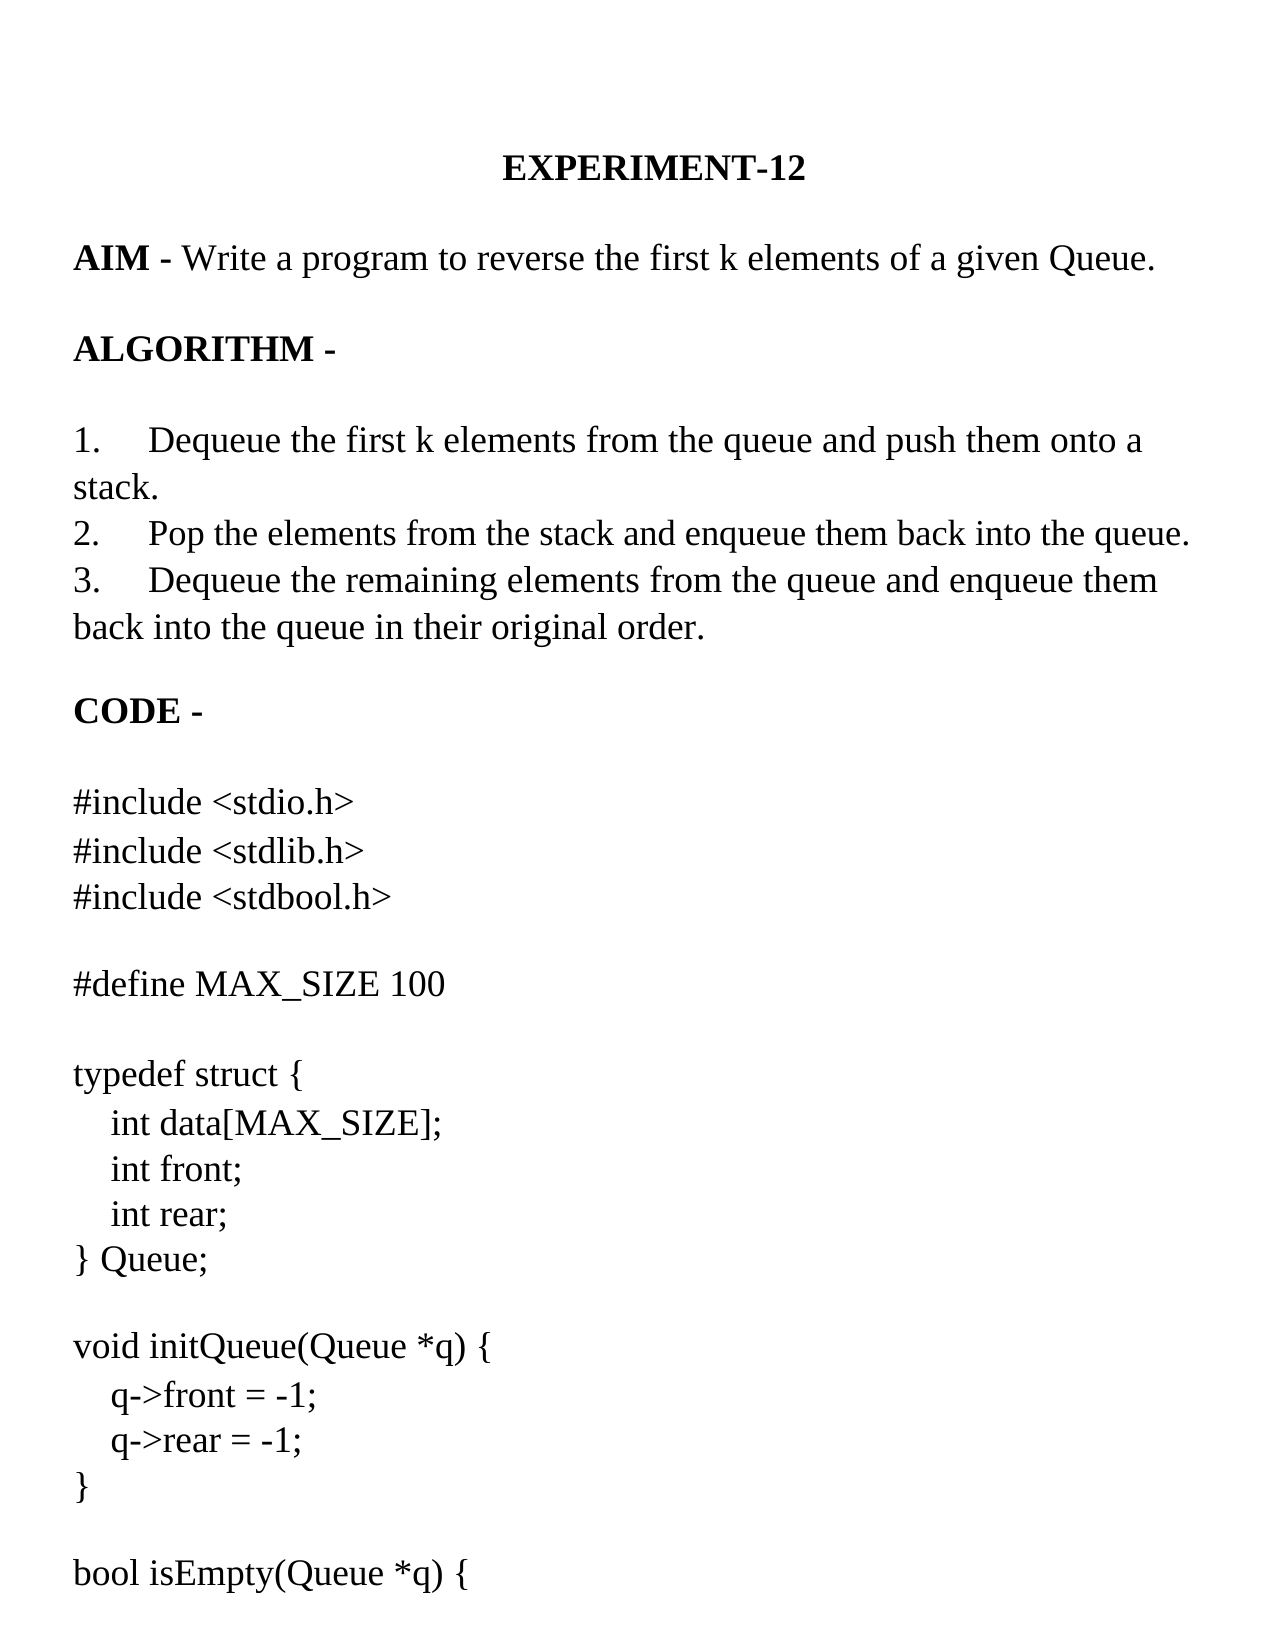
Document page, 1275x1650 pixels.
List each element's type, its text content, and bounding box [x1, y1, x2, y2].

list Dequeue the remaining elements from the queue and enqueue them back into the queue in their original order. [73, 557, 1221, 647]
text int front; [110, 1146, 1221, 1189]
list Dequeue the first k elements from the queue and push them onto a stack. [73, 418, 1221, 508]
list Pop the elements from the stack and enqueue them back into the queue. [73, 512, 1221, 554]
text int rear; [110, 1191, 1221, 1234]
text } Queue; [73, 1237, 1221, 1280]
text q->rear = -1; [110, 1418, 1221, 1461]
text ALGORITHM - [73, 326, 1221, 369]
text EXPERIMENT-12 [73, 145, 1235, 188]
text AIM - Write a program to reverse the first k elements of a given Queue. [73, 236, 1221, 279]
text CODE - [73, 688, 1221, 731]
text #define MAX_SIZE 100 [73, 961, 1221, 1004]
text typedef struct { [73, 1052, 1221, 1095]
text void initQueue(Queue *q) { [73, 1323, 1221, 1367]
text int data[MAX_SIZE]; [110, 1101, 1221, 1144]
text #include <stdlib.h> [73, 829, 1221, 872]
text #include <stdio.h> [73, 780, 1221, 823]
text q->front = -1; [110, 1373, 1221, 1416]
text } [73, 1463, 1221, 1506]
text #include <stdbool.h> [73, 874, 1221, 917]
text bool isEmpty(Queue *q) { [73, 1550, 1221, 1593]
